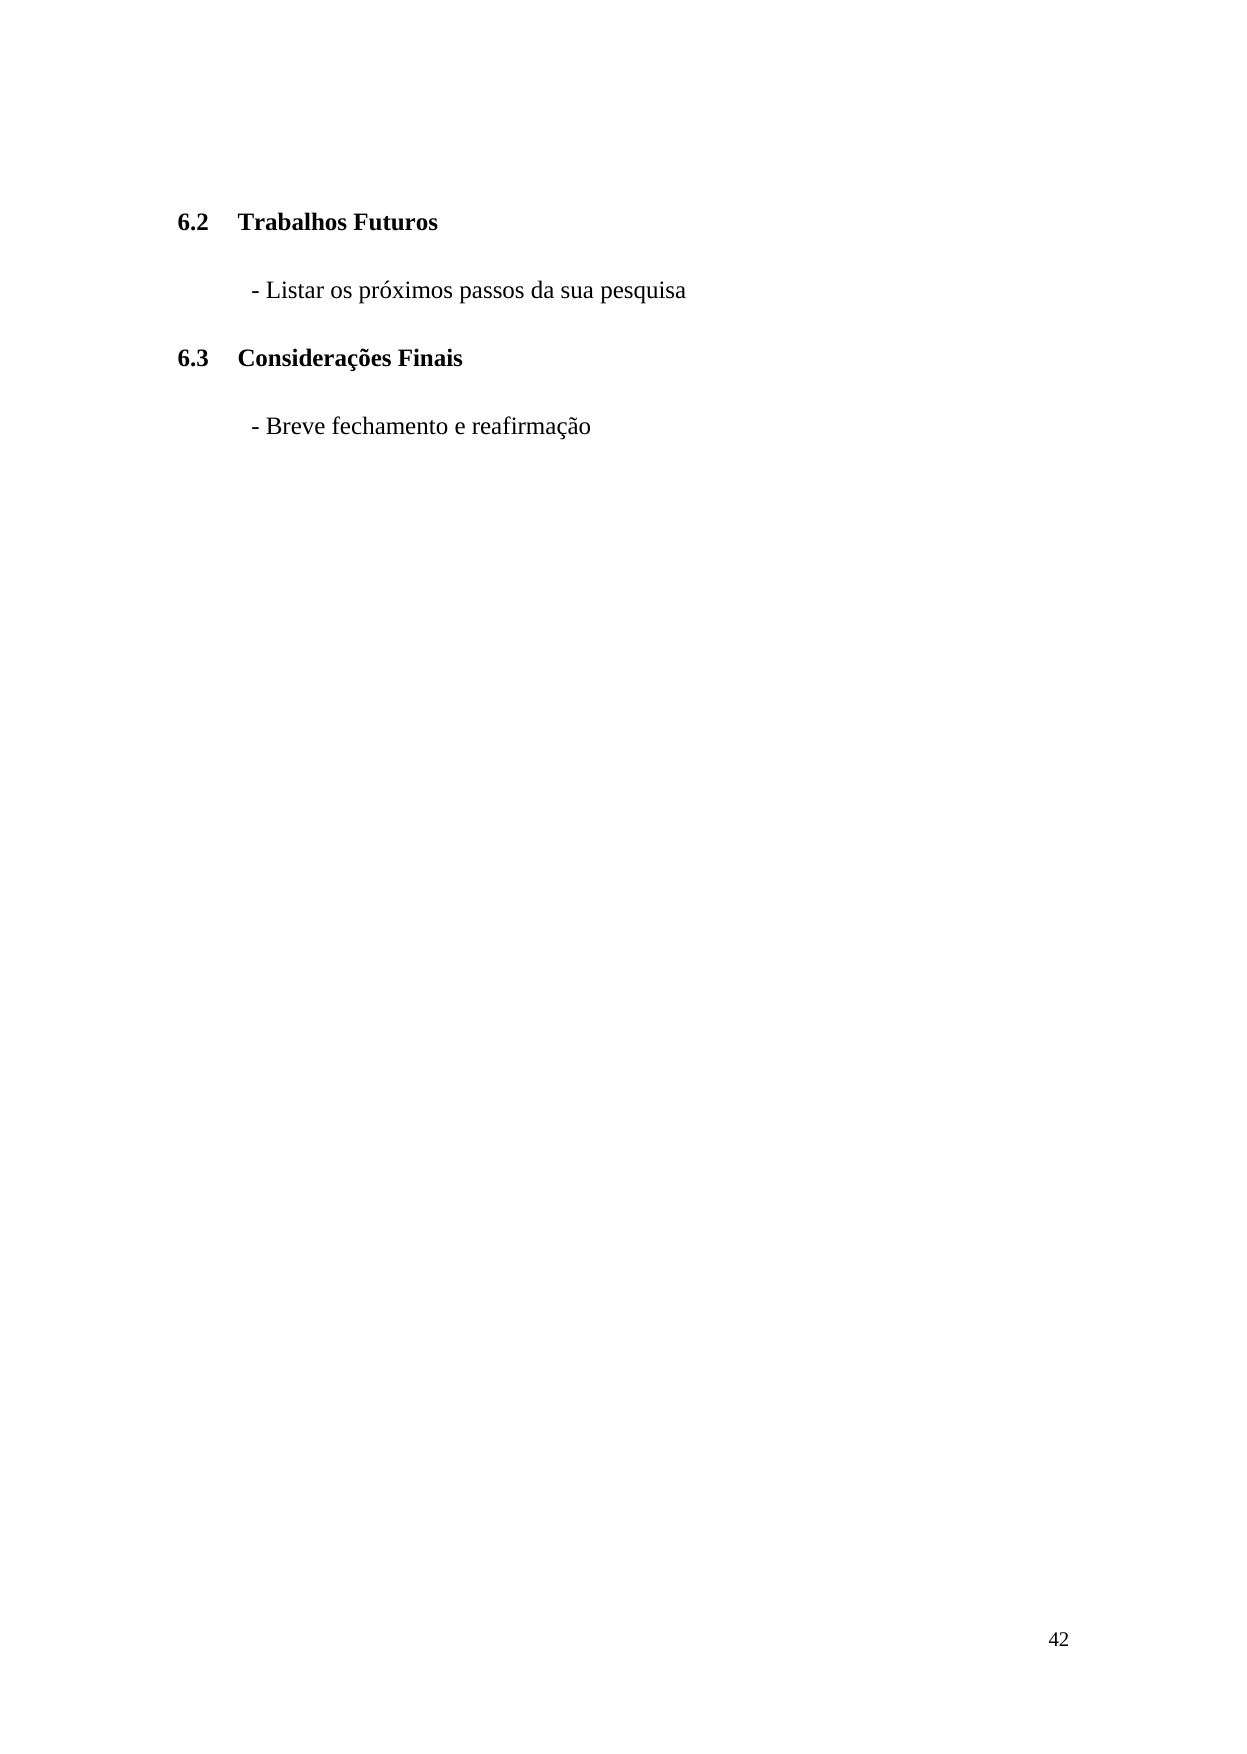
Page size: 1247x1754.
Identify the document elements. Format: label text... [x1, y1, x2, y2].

subtitle Considerações Finais [177, 343, 1069, 372]
subtitle Trabalhos Futuros [177, 207, 1069, 236]
text - Listar os próximos passos da sua pesquisa [177, 275, 1069, 304]
text - Breve fechamento e reafirmação [177, 411, 1069, 440]
